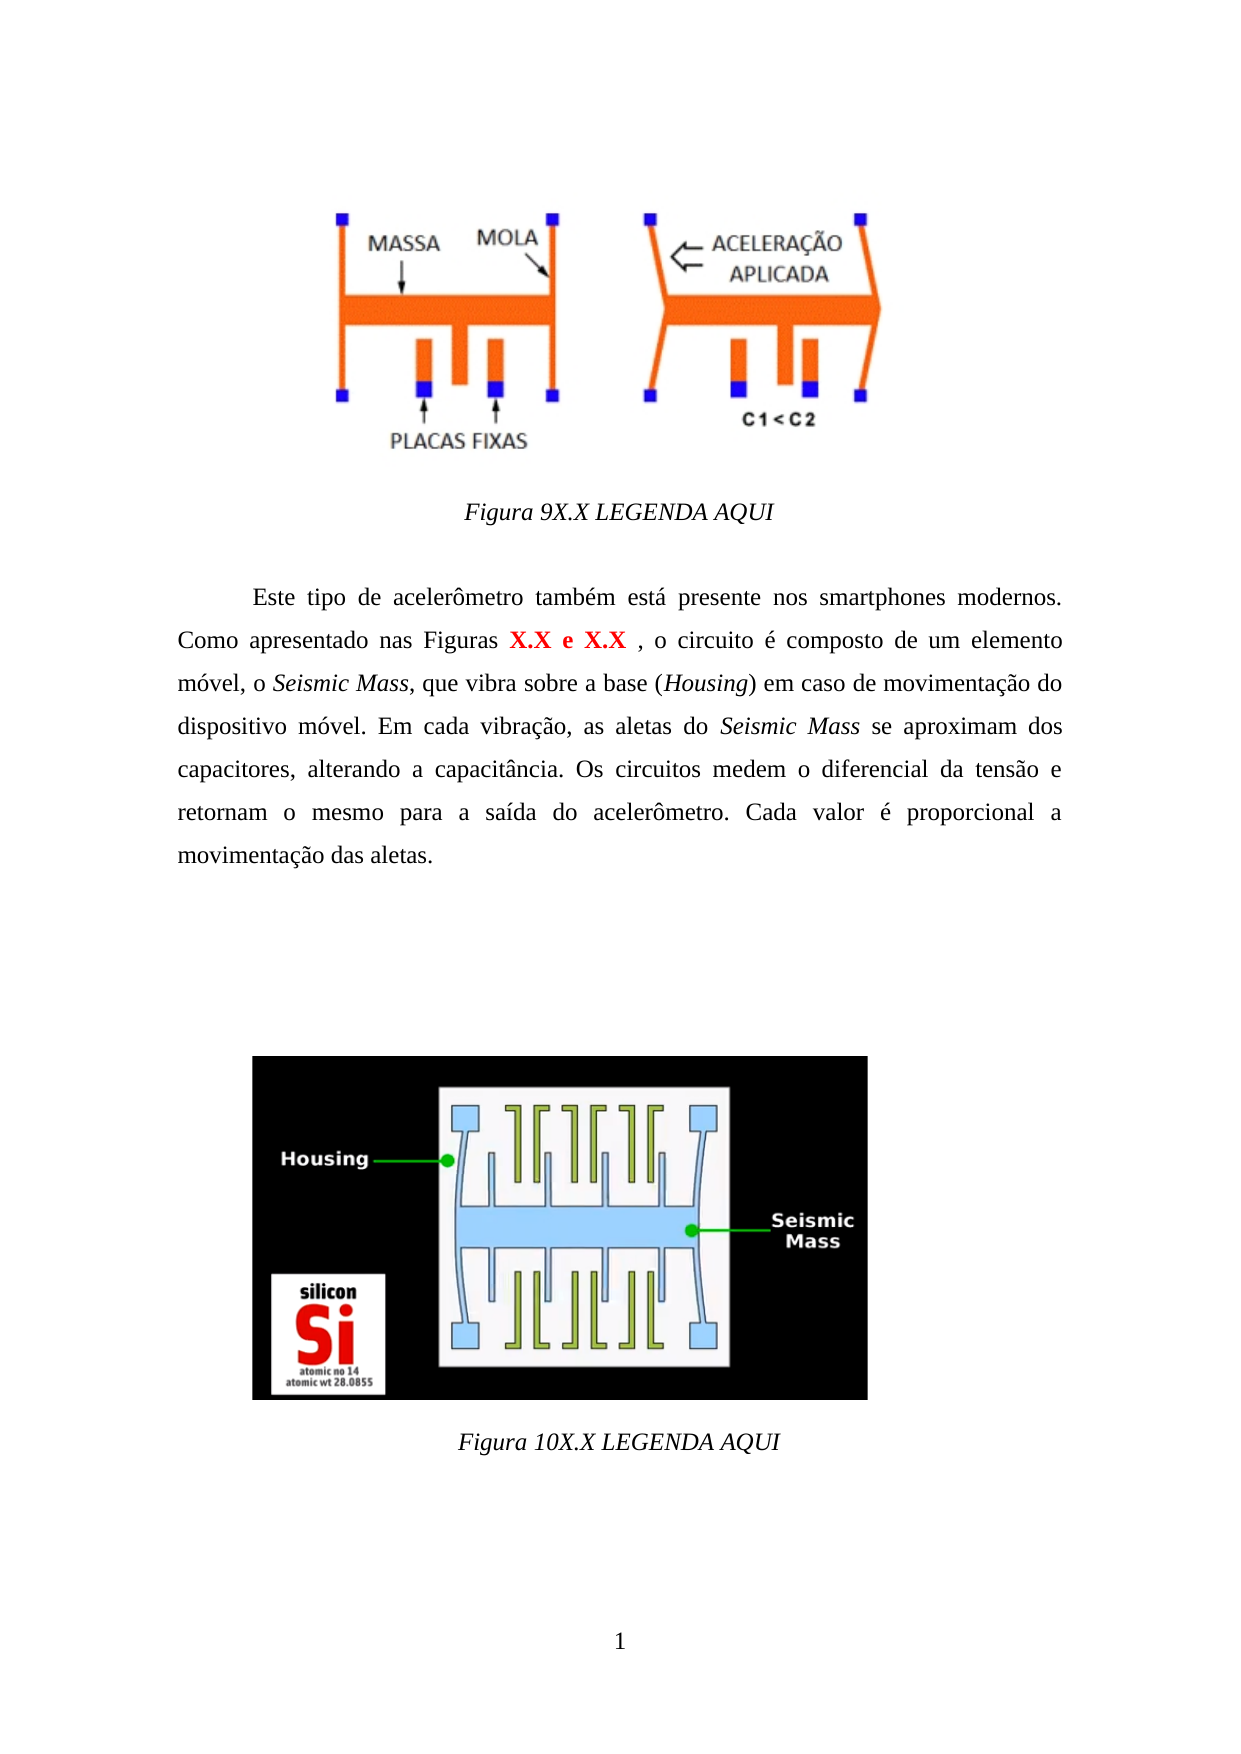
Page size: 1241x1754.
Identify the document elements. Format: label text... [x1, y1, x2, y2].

picture [252, 1056, 868, 1400]
text Este tipo de acelerômetro também está presente nos smartphones modernos. Como apresentado nas Figuras X.X e X.X , o circuito é composto de um elemento móvel, o Seismic Mass, que vibra sobre a base (Housing) em caso de movimentação do dispositivo móvel. Em cada vibração, as aletas do Seismic Mass se aproximam dos capacitores, alterando a capacitância. Os circuitos medem o diferencial da tensão e retornam o mesmo para a saída do acelerômetro. Cada valor é proporcional a movimentação das aletas. [177, 582, 1063, 869]
text Figura 9X.X LEGENDA AQUI [177, 497, 1063, 526]
text Figura 10X.X LEGENDA AQUI [177, 1427, 1063, 1455]
picture [305, 190, 935, 471]
